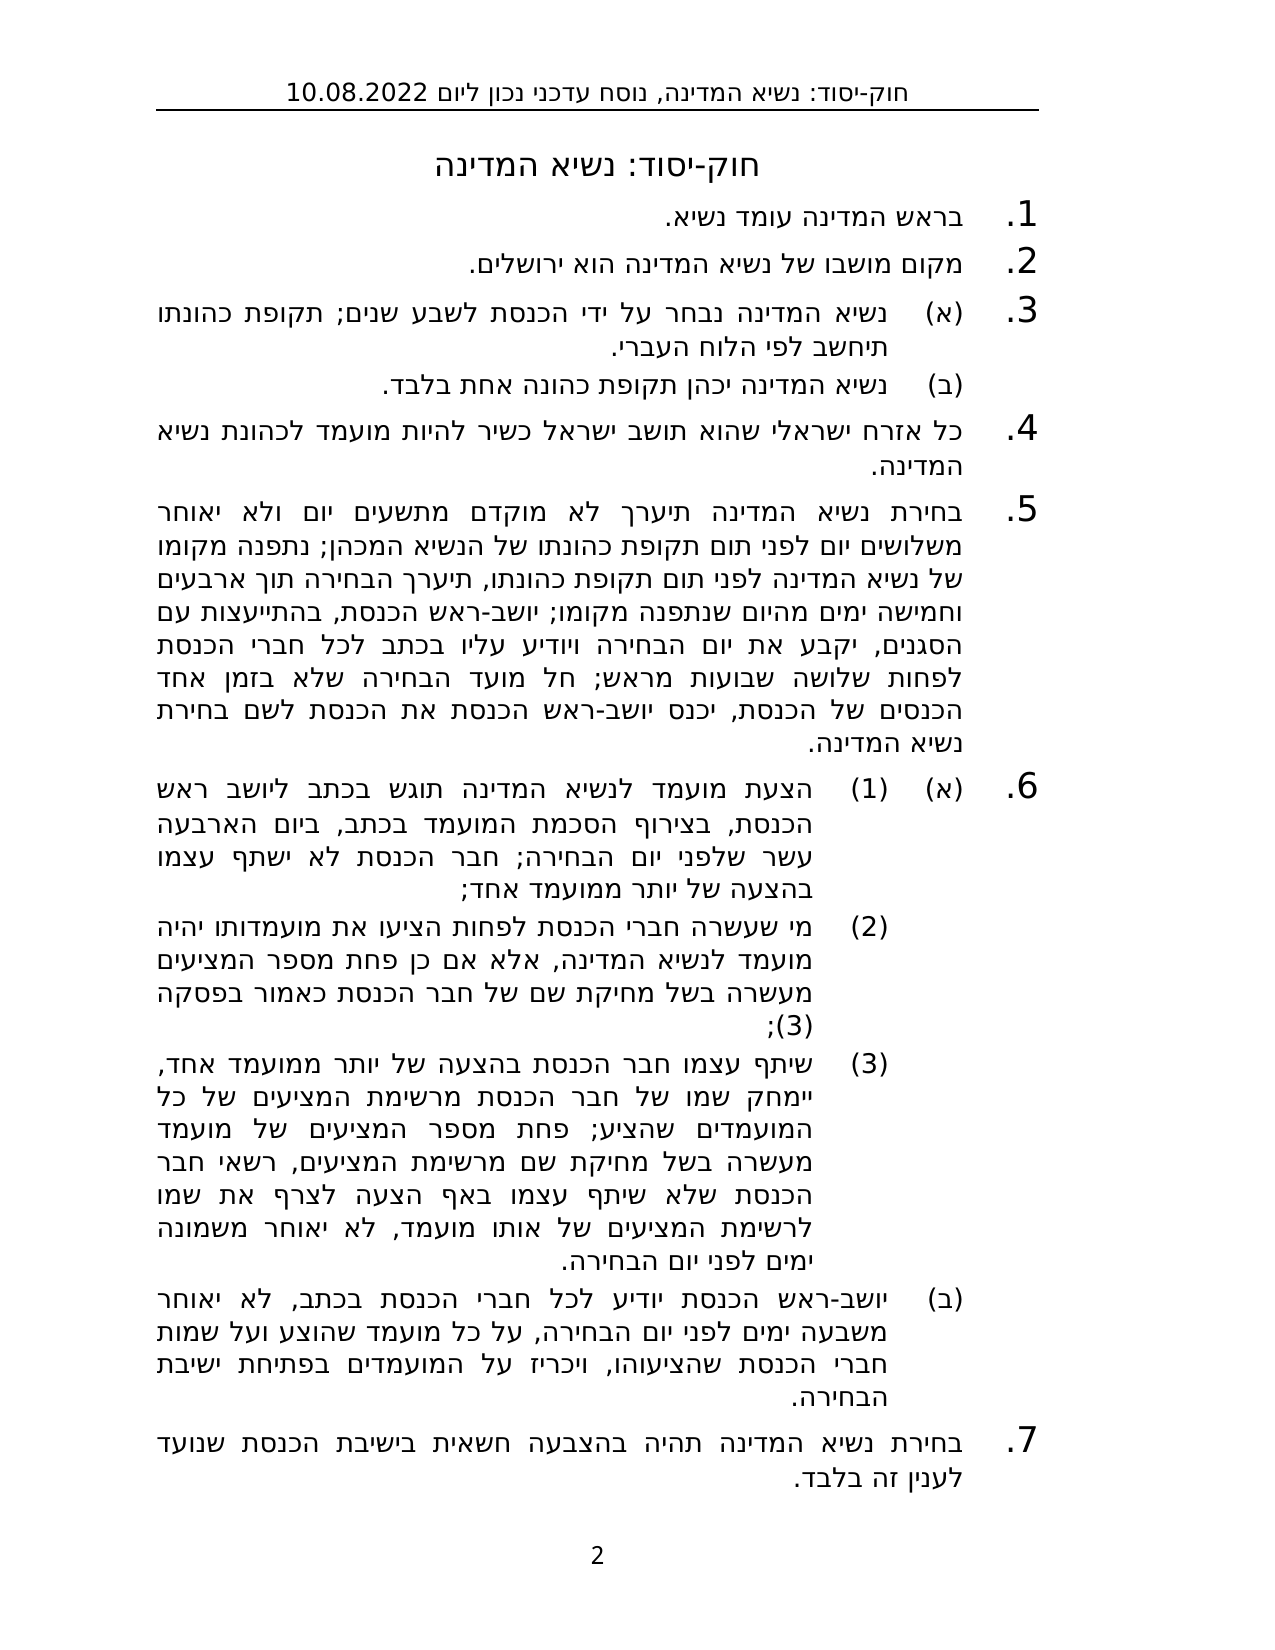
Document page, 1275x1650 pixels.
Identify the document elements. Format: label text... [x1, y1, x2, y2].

text 2. מקום מושבו של נשיא המדינה הוא ירושלים. [156, 247, 1039, 288]
text (3) שיתף עצמו חבר הכנסת בהצעה של יותר ממועמד אחד, יימחק שמו של חבר הכנסת מרשימת המציעים של כל המועמדים שהציע; פחת מספר המציעים של מועמד מעשרה בשל מחיקת שם מרשימת המציעים, רשאי חבר הכנסת שלא שיתף עצמו באף הצעה לצרף את שמו לרשימת המציעים של אותו מועמד, לא יאוחר משמונה ימים לפני יום הבחירה. [156, 1054, 889, 1283]
text (2) מי שעשרה חברי הכנסת לפחות הציעו את מועמדותו יהיה מועמד לנשיא המדינה, אלא אם כן פחת מספר המציעים מעשרה בשל מחיקת שם של חבר הכנסת כאמור בפסקה (3); [156, 918, 889, 1048]
text 1. בראש המדינה עומד נשיא. [156, 199, 1039, 240]
text 7. בחירת נשיא המדינה תהיה בהצבעה חשאית בישיבת הכנסת שנועד לענין זה בלבד. [156, 1426, 1039, 1499]
text 6. (א) (1) הצעת מועמד לנשיא המדינה תוגש בכתב ליושב ראש הכנסת, בצירוף הסכמת המועמד בכתב, ביום הארבעה עשר שלפני יום הבחירה; חבר הכנסת לא ישתף עצמו בהצעה של יותר ממועמד אחד; [156, 772, 1039, 911]
text 5. בחירת נשיא המדינה תיערך לא מוקדם מתשעים יום ולא יאוחר משלושים יום לפני תום תקופת כהונתו של הנשיא המכהן; נתפנה מקומו של נשיא המדינה לפני תום תקופת כהונתו, תיערך הבחירה תוך ארבעים וחמישה ימים מהיום שנתפנה מקומו; יושב-ראש הכנסת, בהתייעצות עם הסגנים, יקבע את יום הבחירה ויודיע עליו בכתב לכל חברי הכנסת לפחות שלושה שבועות מראש; חל מועד הבחירה שלא בזמן אחד הכנסים של הכנסת, יכנס יושב-ראש הכנסת את הכנסת לשם בחירת נשיא המדינה. [156, 494, 1039, 765]
text (ב) יושב-ראש הכנסת יודיע לכל חברי הכנסת בכתב, לא יאוחר משבעה ימים לפני יום הבחירה, על כל מועמד שהוצע ועל שמות חברי הכנסת שהציעוהו, ויכריז על המועמדים בפתיחת ישיבת הבחירה. [156, 1289, 964, 1419]
text 4. כל אזרח ישראלי שהוא תושב ישראל כשיר להיות מועמד לכהונת נשיא המדינה. [156, 414, 1039, 488]
text 3. (א) נשיא המדינה נבחר על ידי הכנסת לשבע שנים; תקופת כהונתו תיחשב לפי הלוח העברי. [156, 295, 1039, 369]
text חוק-יסוד: נשיא המדינה [156, 151, 1039, 190]
text (ב) נשיא המדינה יכהן תקופת כהונה אחת בלבד. [156, 376, 964, 407]
